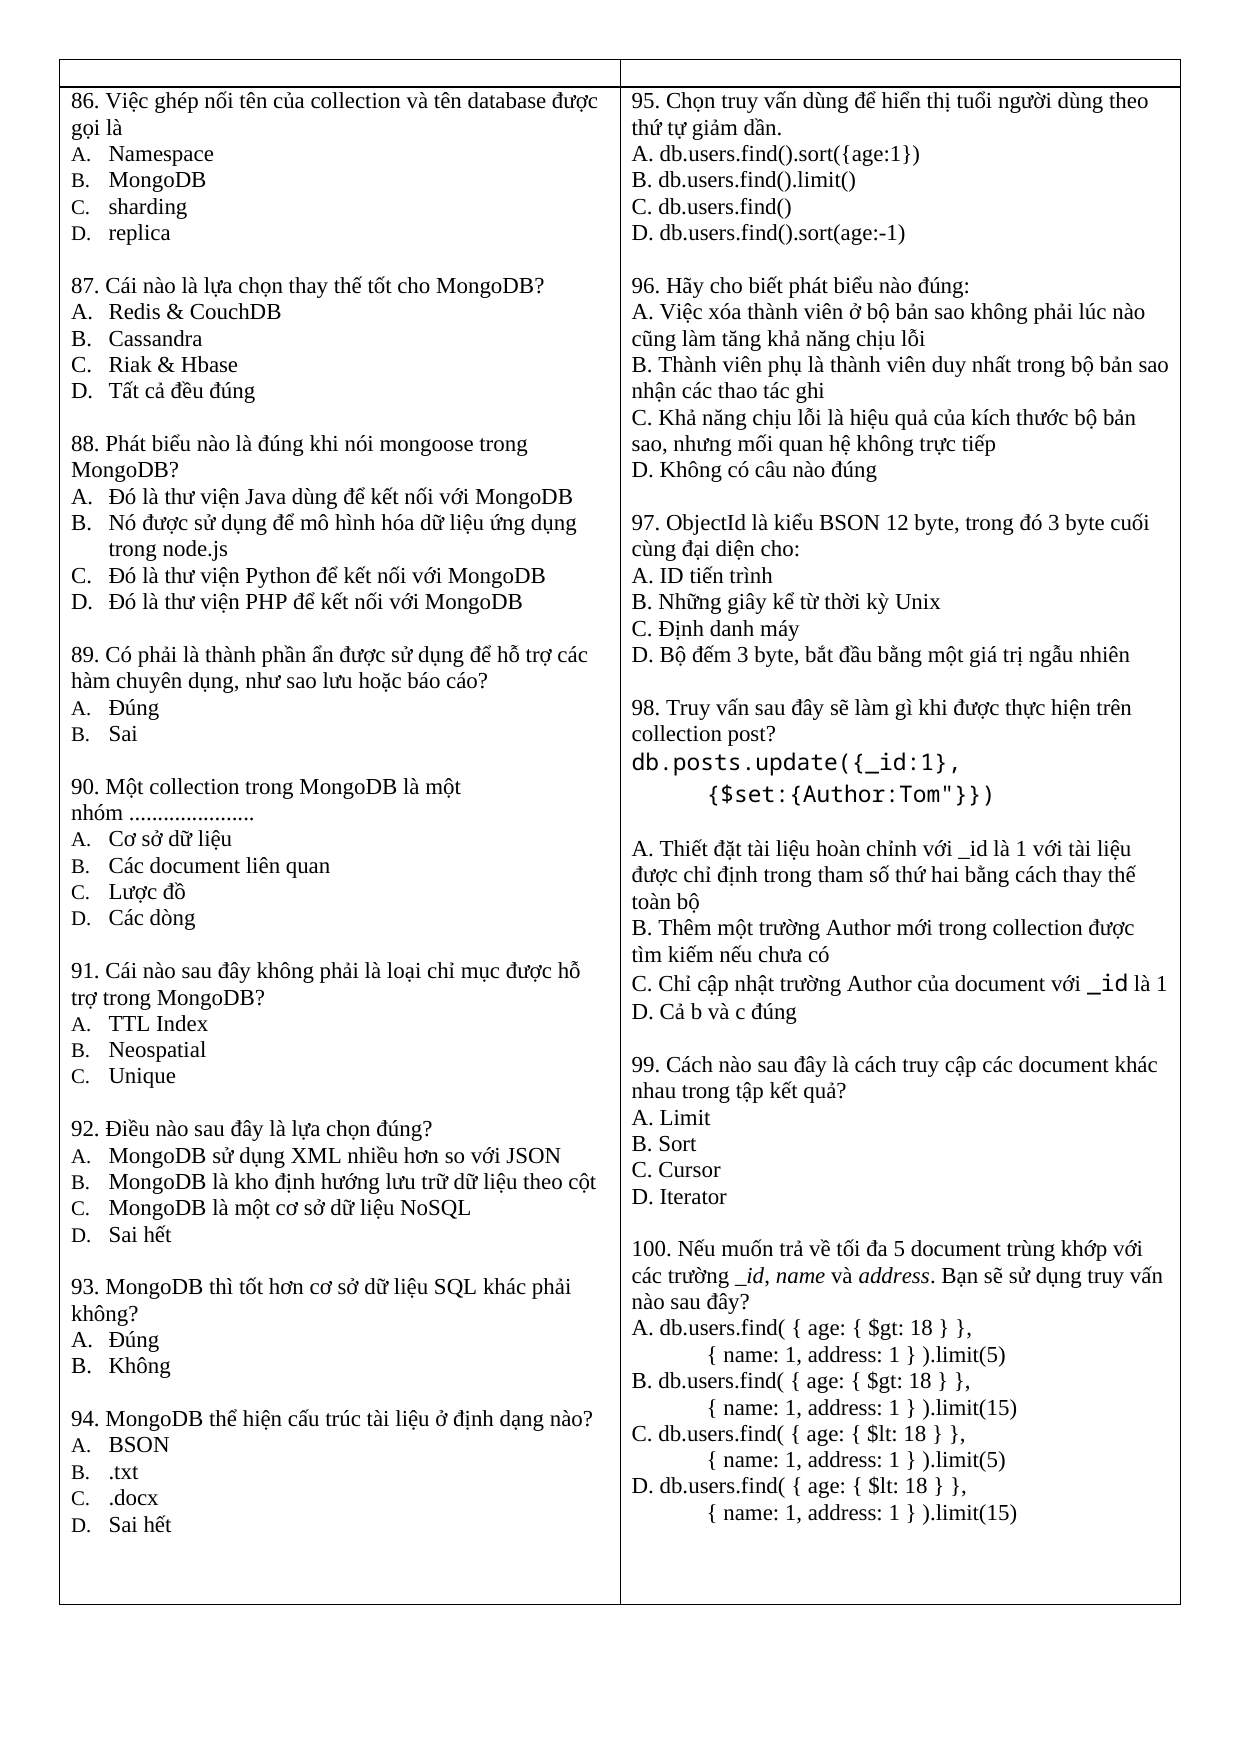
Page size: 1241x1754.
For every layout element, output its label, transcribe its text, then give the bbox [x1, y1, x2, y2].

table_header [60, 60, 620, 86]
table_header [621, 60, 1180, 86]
table_cell 86. Việc ghép nối tên của collection và tên database được gọi là Namespace MongoDB sharding replica 87. Cái nào là lựa chọn thay thế tốt cho MongoDB? Redis & CouchDB Cassandra Riak & Hbase Tất cả đều đúng 88. Phát biểu nào là đúng khi nói mongoose trong MongoDB? Đó là thư viện Java dùng để kết nối với MongoDB Nó được sử dụng để mô hình hóa dữ liệu ứng dụng trong node.js Đó là thư viện Python để kết nối với MongoDB Đó là thư viện PHP để kết nối với MongoDB 89. Có phải là thành phần ẩn được sử dụng để hỗ trợ các hàm chuyên dụng, như sao lưu hoặc báo cáo? Đúng Sai 90. Một collection trong MongoDB là một nhóm ...................... Cơ sở dữ liệu Các document liên quan Lược đồ Các dòng 91. Cái nào sau đây không phải là loại chỉ mục được hỗ trợ trong MongoDB? TTL Index Neospatial Unique 92. Điều nào sau đây là lựa chọn đúng? MongoDB sử dụng XML nhiều hơn so với JSON MongoDB là kho định hướng lưu trữ dữ liệu theo cột MongoDB là một cơ sở dữ liệu NoSQL Sai hết 93. MongoDB thì tốt hơn cơ sở dữ liệu SQL khác phải không? Đúng Không 94. MongoDB thể hiện cấu trúc tài liệu ở định dạng nào? BSON .txt .docx Sai hết [60, 88, 620, 1604]
table_cell 95. Chọn truy vấn dùng để hiển thị tuổi người dùng theo thứ tự giảm dần. A. db.users.find().sort({age:1}) B. db.users.find().limit() C. db.users.find() D. db.users.find().sort(age:-1) 96. Hãy cho biết phát biểu nào đúng: A. Việc xóa thành viên ở bộ bản sao không phải lúc nào cũng làm tăng khả năng chịu lỗi B. Thành viên phụ là thành viên duy nhất trong bộ bản sao nhận các thao tác ghi C. Khả năng chịu lỗi là hiệu quả của kích thước bộ bản sao, nhưng mối quan hệ không trực tiếp D. Không có câu nào đúng 97. ObjectId là kiểu BSON 12 byte, trong đó 3 byte cuối cùng đại diện cho: A. ID tiến trình B. Những giây kể từ thời kỳ Unix C. Định danh máy D. Bộ đếm 3 byte, bắt đầu bằng một giá trị ngẫu nhiên 98. Truy vấn sau đây sẽ làm gì khi được thực hiện trên collection post? db.posts.update({_id:1}, {$set:{Author:Tom"}}) A. Thiết đặt tài liệu hoàn chỉnh với _id là 1 với tài liệu được chỉ định trong tham số thứ hai bằng cách thay thế toàn bộ B. Thêm một trường Author mới trong collection được tìm kiếm nếu chưa có C. Chỉ cập nhật trường Author của document với _id là 1 D. Cả b và c đúng 99. Cách nào sau đây là cách truy cập các document khác nhau trong tập kết quả? A. Limit B. Sort C. Cursor D. Iterator 100. Nếu muốn trả về tối đa 5 document trùng khớp với các trường _id, name và address. Bạn sẽ sử dụng truy vấn nào sau đây? A. db.users.find( { age: { $gt: 18 } }, { name: 1, address: 1 } ).limit(5) B. db.users.find( { age: { $gt: 18 } }, { name: 1, address: 1 } ).limit(15) C. db.users.find( { age: { $lt: 18 } }, { name: 1, address: 1 } ).limit(5) D. db.users.find( { age: { $lt: 18 } }, { name: 1, address: 1 } ).limit(15) [621, 88, 1180, 1604]
